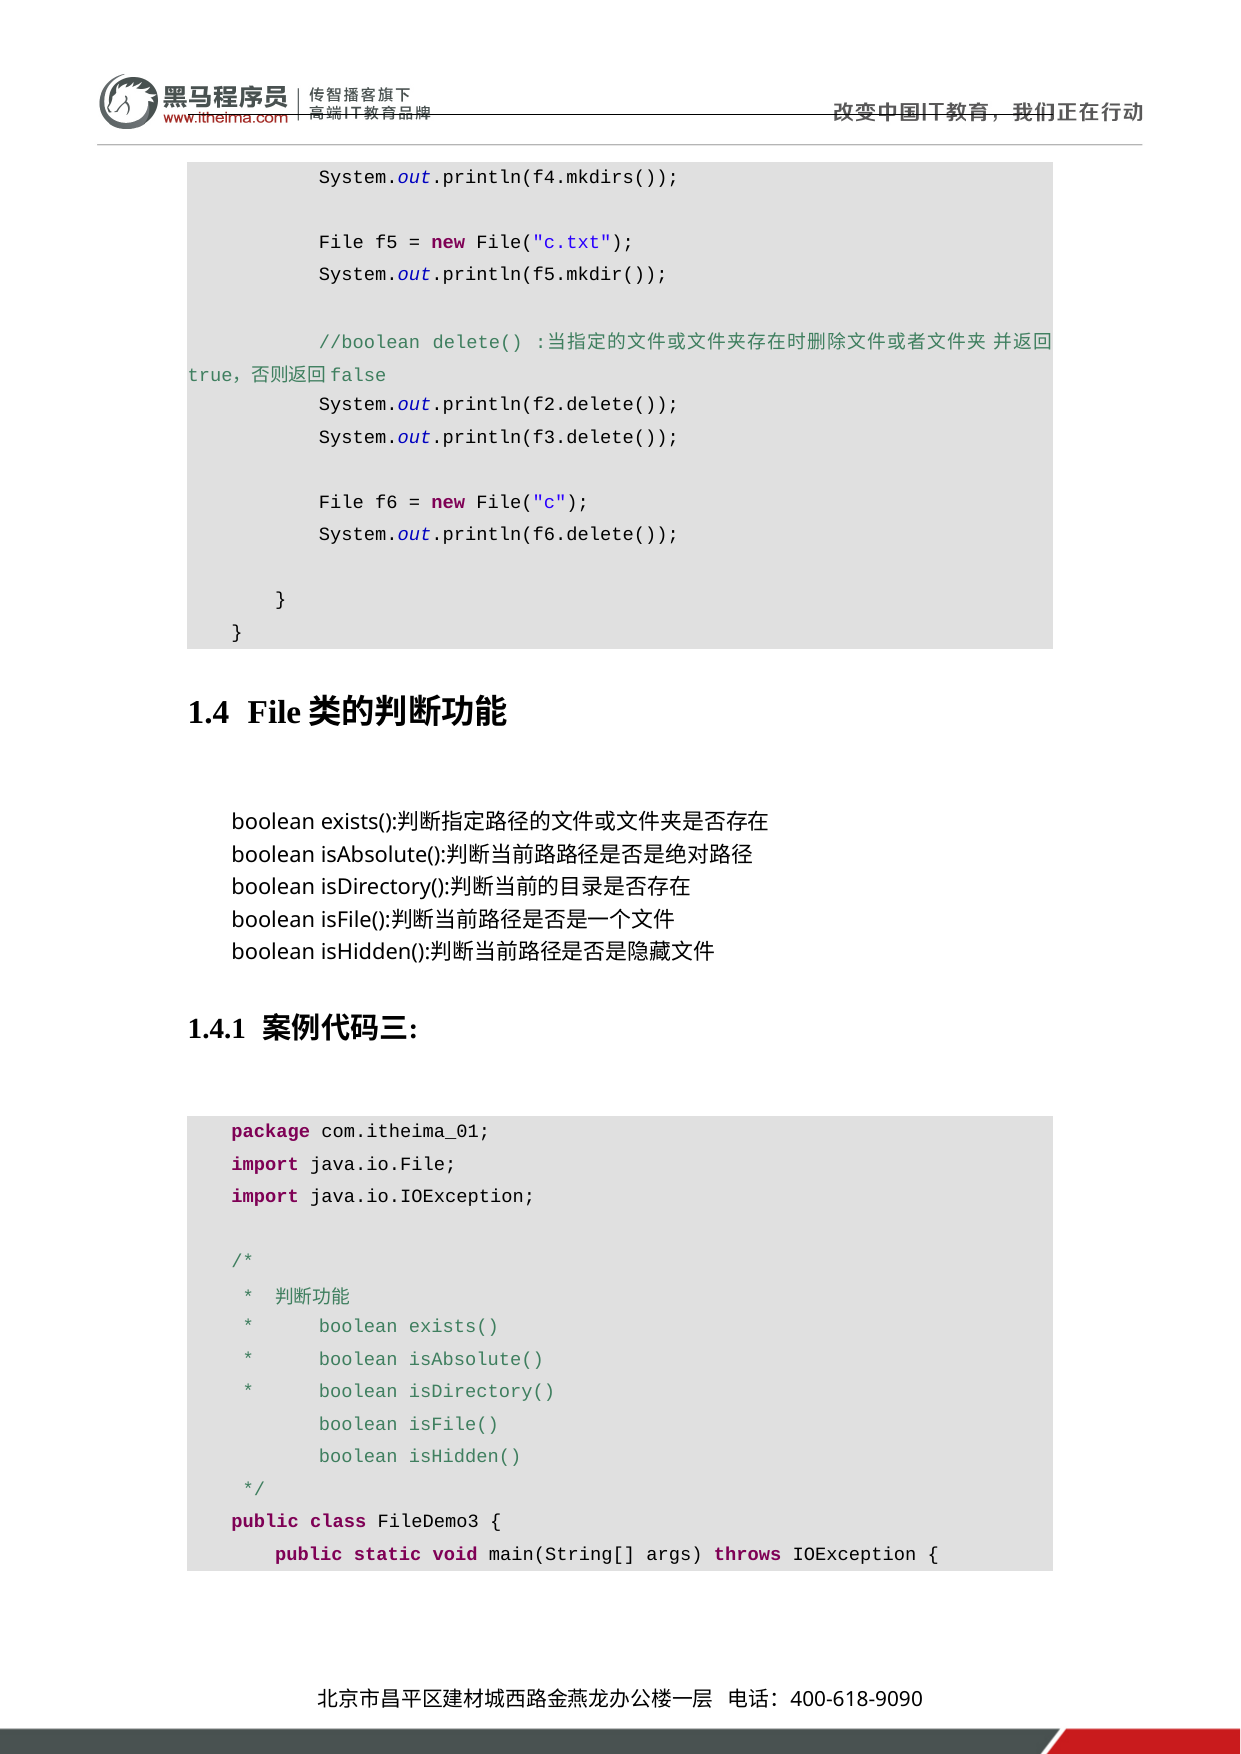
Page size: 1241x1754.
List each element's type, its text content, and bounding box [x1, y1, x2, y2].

picture [0, 3, 1241, 153]
text System.out.println(f2.delete()); [187, 389, 1053, 422]
text File f6 = new File("c"); [187, 487, 1053, 519]
text boolean isFile() [187, 1409, 1053, 1441]
text import java.io.File; [187, 1149, 1053, 1181]
text System.out.println(f6.delete()); [187, 519, 1053, 552]
subtitle 案例代码三: [187, 993, 1053, 1058]
text package com.itheima_01; [187, 1116, 1053, 1149]
text public class FileDemo3 { [187, 1506, 1053, 1539]
text * boolean isDirectory() [187, 1376, 1053, 1409]
text } [187, 584, 1053, 617]
text boolean isDirectory():判断当前的目录是否存在 [187, 869, 1053, 901]
text File f5 = new File("c.txt"); [187, 227, 1053, 259]
text * boolean isAbsolute() [187, 1344, 1053, 1376]
text boolean isFile():判断当前路径是否是一个文件 [187, 901, 1053, 934]
text boolean isAbsolute():判断当前路路径是否是绝对路径 [187, 836, 1053, 869]
subtitle File类的判断功能 [187, 677, 1053, 742]
text /* [187, 1246, 1053, 1279]
text * 判断功能 [187, 1279, 1053, 1311]
text System.out.println(f3.delete()); [187, 422, 1053, 454]
text System.out.println(f5.mkdir()); [187, 259, 1053, 292]
text System.out.println(f4.mkdirs()); [187, 162, 1053, 194]
text import java.io.IOException; [187, 1181, 1053, 1214]
picture [0, 1669, 1241, 1754]
text boolean exists():判断指定路径的文件或文件夹是否存在 [187, 804, 1053, 836]
text boolean isHidden() [187, 1441, 1053, 1474]
text //boolean delete() :当指定的文件或文件夹存在时删除文件或者文件夹 并返回true，否则返回false [187, 324, 1053, 389]
text */ [187, 1474, 1053, 1506]
text * boolean exists() [187, 1311, 1053, 1344]
text public static void main(String[] args) throws IOException { [187, 1539, 1053, 1571]
text } [187, 617, 1053, 649]
text boolean isHidden():判断当前路径是否是隐藏文件 [187, 934, 1053, 966]
